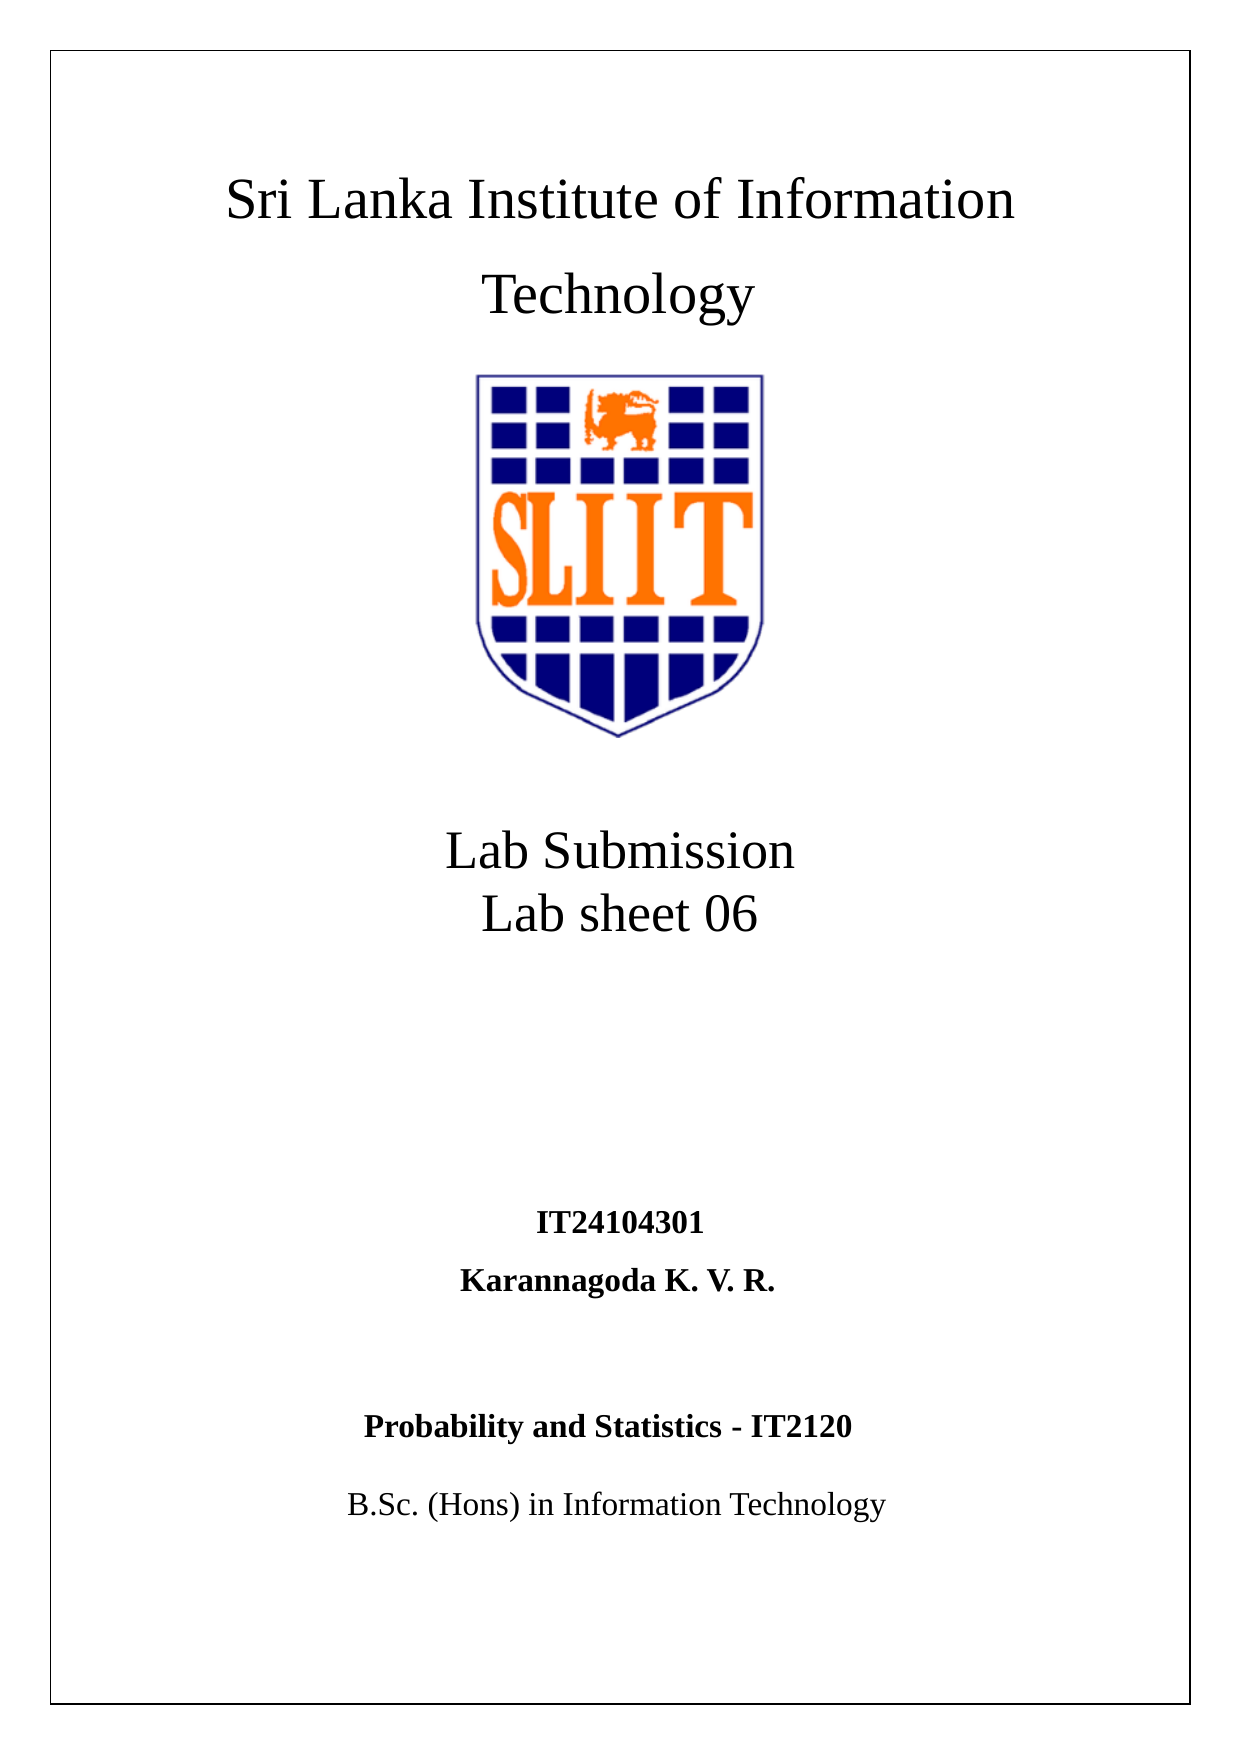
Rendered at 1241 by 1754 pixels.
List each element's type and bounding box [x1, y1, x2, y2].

picture [474, 374, 766, 738]
